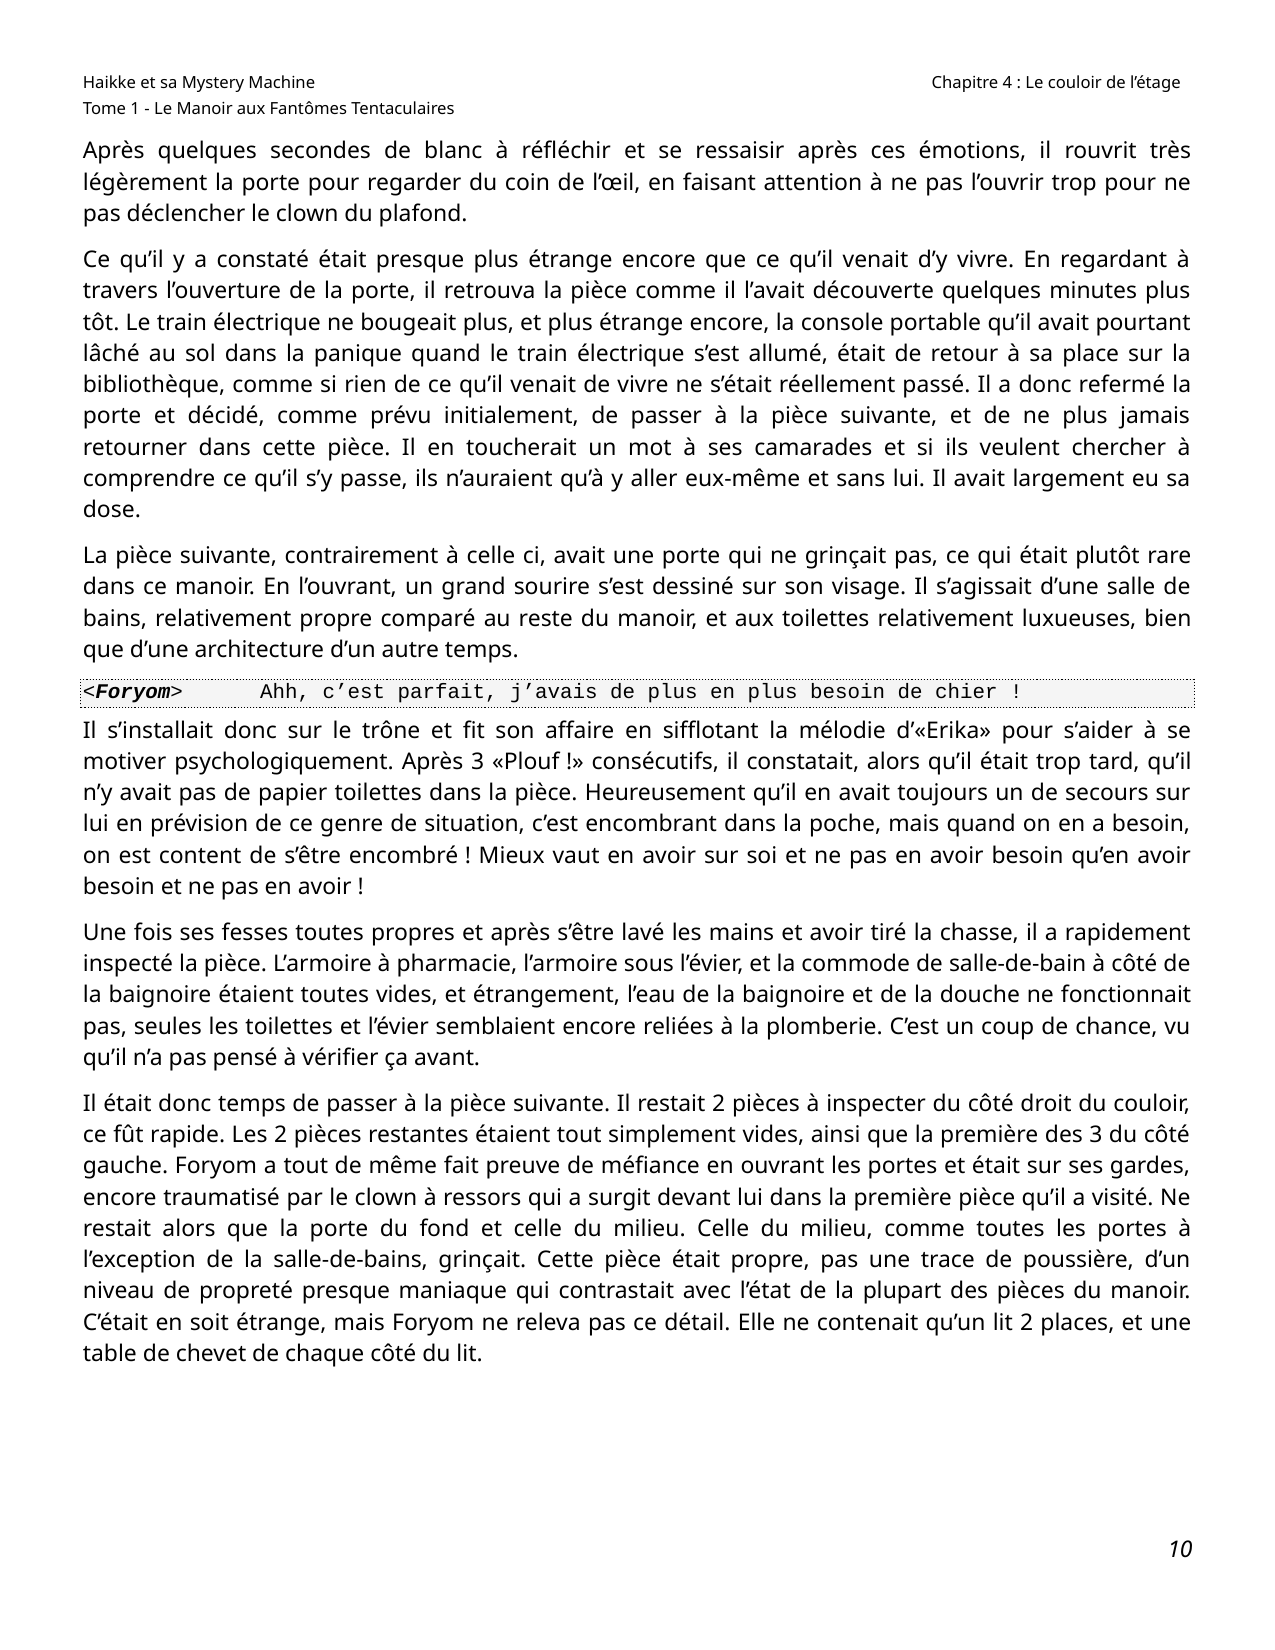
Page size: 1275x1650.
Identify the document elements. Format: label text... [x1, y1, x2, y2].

text Il était donc temps de passer à la pièce suivante. Il restait 2 pièces à inspecter du côté droit du couloir, ce fût rapide. Les 2 pièces restantes étaient tout simplement vides, ainsi que la première des 3 du côté gauche. Foryom a tout de même fait preuve de méfiance en ouvrant les portes et était sur ses gardes, encore traumatisé par le clown à ressors qui a surgit devant lui dans la première pièce qu’il a visité. Ne restait alors que la porte du fond et celle du milieu. Celle du milieu, comme toutes les portes à l’exception de la salle-de-bains, grinçait. Cette pièce était propre, pas une trace de poussière, d’un niveau de propreté presque maniaque qui contrastait avec l’état de la plupart des pièces du manoir. C’était en soit étrange, mais Foryom ne releva pas ce détail. Elle ne contenait qu’un lit 2 places, et une table de chevet de chaque côté du lit. [83, 1087, 1192, 1368]
text La pièce suivante, contrairement à celle ci, avait une porte qui ne grinçait pas, ce qui était plutôt rare dans ce manoir. En l’ouvrant, un grand sourire s’est dessiné sur son visage. Il s’agissait d’une salle de bains, relativement propre comparé au reste du manoir, et aux toilettes relativement luxueuses, bien que d’une architecture d’un autre temps. [83, 539, 1192, 664]
text Il s’installait donc sur le trône et fit son affaire en sifflotant la mélodie d’«Erika» pour s’aider à se motiver psychologiquement. Après 3 «Plouf !» consécutifs, il constatait, alors qu’il était trop tard, qu’il n’y avait pas de papier toilettes dans la pièce. Heureusement qu’il en avait toujours un de secours sur lui en prévision de ce genre de situation, c’est encombrant dans la poche, mais quand on en a besoin, on est content de s’être encombré ! Mieux vaut en avoir sur soi et ne pas en avoir besoin qu’en avoir besoin et ne pas en avoir ! [83, 713, 1192, 901]
text <Foryom> Ahh, c’est parfait, j’avais de plus en plus besoin de chier ! [80, 679, 1195, 708]
text Une fois ses fesses toutes propres et après s’être lavé les mains et avoir tiré la chasse, il a rapidement inspecté la pièce. L’armoire à pharmacie, l’armoire sous l’évier, et la commode de salle-de-bain à côté de la baignoire étaient toutes vides, et étrangement, l’eau de la baignoire et de la douche ne fonctionnait pas, seules les toilettes et l’évier semblaient encore reliées à la plomberie. C’est un coup de chance, vu qu’il n’a pas pensé à vérifier ça avant. [83, 916, 1192, 1072]
text Ce qu’il y a constaté était presque plus étrange encore que ce qu’il venait d’y vivre. En regardant à travers l’ouverture de la porte, il retrouva la pièce comme il l’avait découverte quelques minutes plus tôt. Le train électrique ne bougeait plus, et plus étrange encore, la console portable qu’il avait pourtant lâché au sol dans la panique quand le train électrique s’est allumé, était de retour à sa place sur la bibliothèque, comme si rien de ce qu’il venait de vivre ne s’était réellement passé. Il a donc refermé la porte et décidé, comme prévu initialement, de passer à la pièce suivante, et de ne plus jamais retourner dans cette pièce. Il en toucherait un mot à ses camarades et si ils veulent chercher à comprendre ce qu’il s’y passe, ils n’auraient qu’à y aller eux-même et sans lui. Il avait largement eu sa dose. [83, 243, 1192, 524]
text Après quelques secondes de blanc à réfléchir et se ressaisir après ces émotions, il rouvrit très légèrement la porte pour regarder du coin de l’œil, en faisant attention à ne pas l’ouvrir trop pour ne pas déclencher le clown du plafond. [83, 134, 1192, 228]
